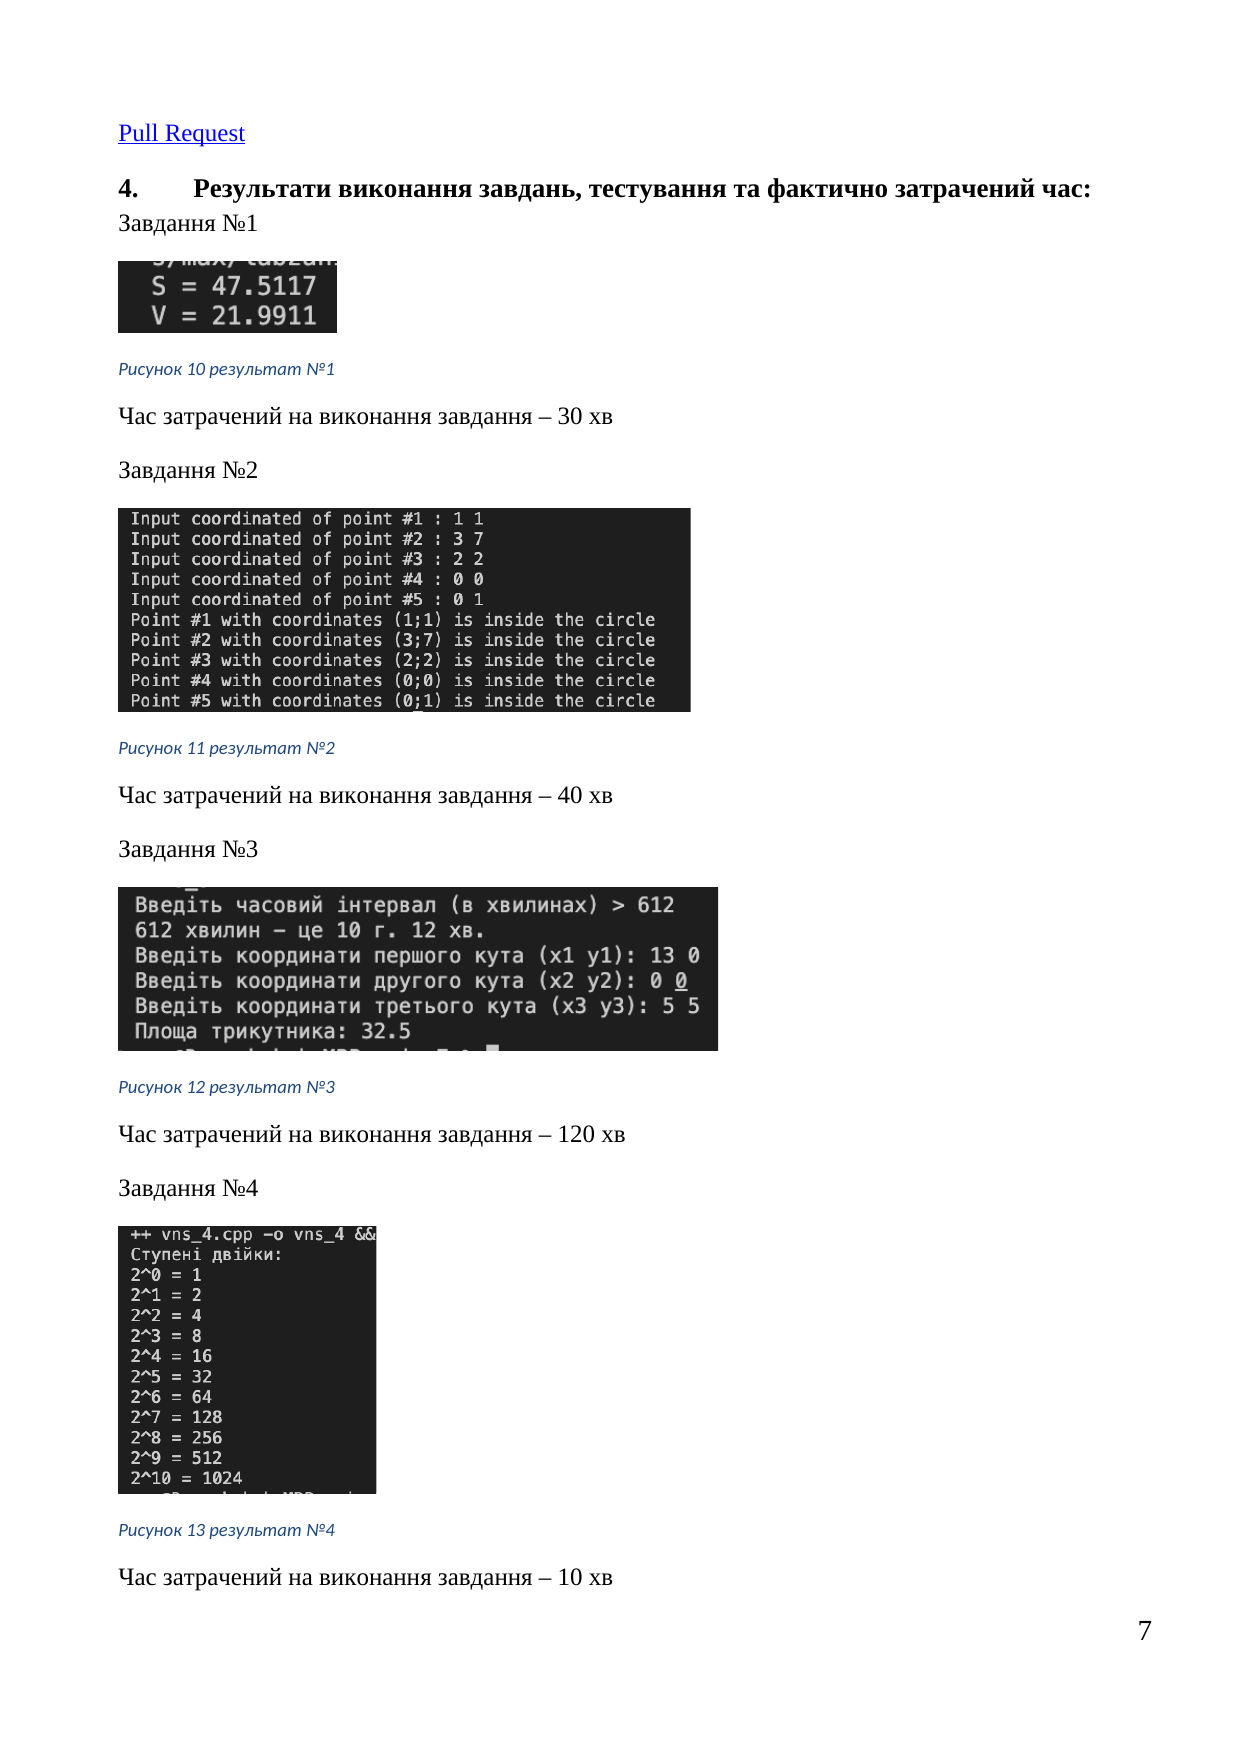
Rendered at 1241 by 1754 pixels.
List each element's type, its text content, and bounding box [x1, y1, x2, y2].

text Час затрачений на виконання завдання – 30 хв [118, 401, 1152, 430]
picture [118, 261, 337, 333]
picture [118, 1226, 377, 1494]
picture [118, 508, 691, 712]
text Завдання №4 [118, 1173, 1152, 1202]
text Завдання №2 [118, 455, 1152, 484]
text Час затрачений на виконання завдання – 10 хв [118, 1562, 1152, 1591]
subtitle 4. Результати виконання завдань, тестування та фактично затрачений час: [118, 172, 1152, 203]
text Pull Request [118, 118, 1152, 147]
text Завдання №1 [118, 208, 1152, 236]
text Час затрачений на виконання завдання – 120 хв [118, 1119, 1152, 1148]
text Завдання №3 [118, 834, 1152, 863]
picture [118, 887, 719, 1051]
text Час затрачений на виконання завдання – 40 хв [118, 780, 1152, 809]
